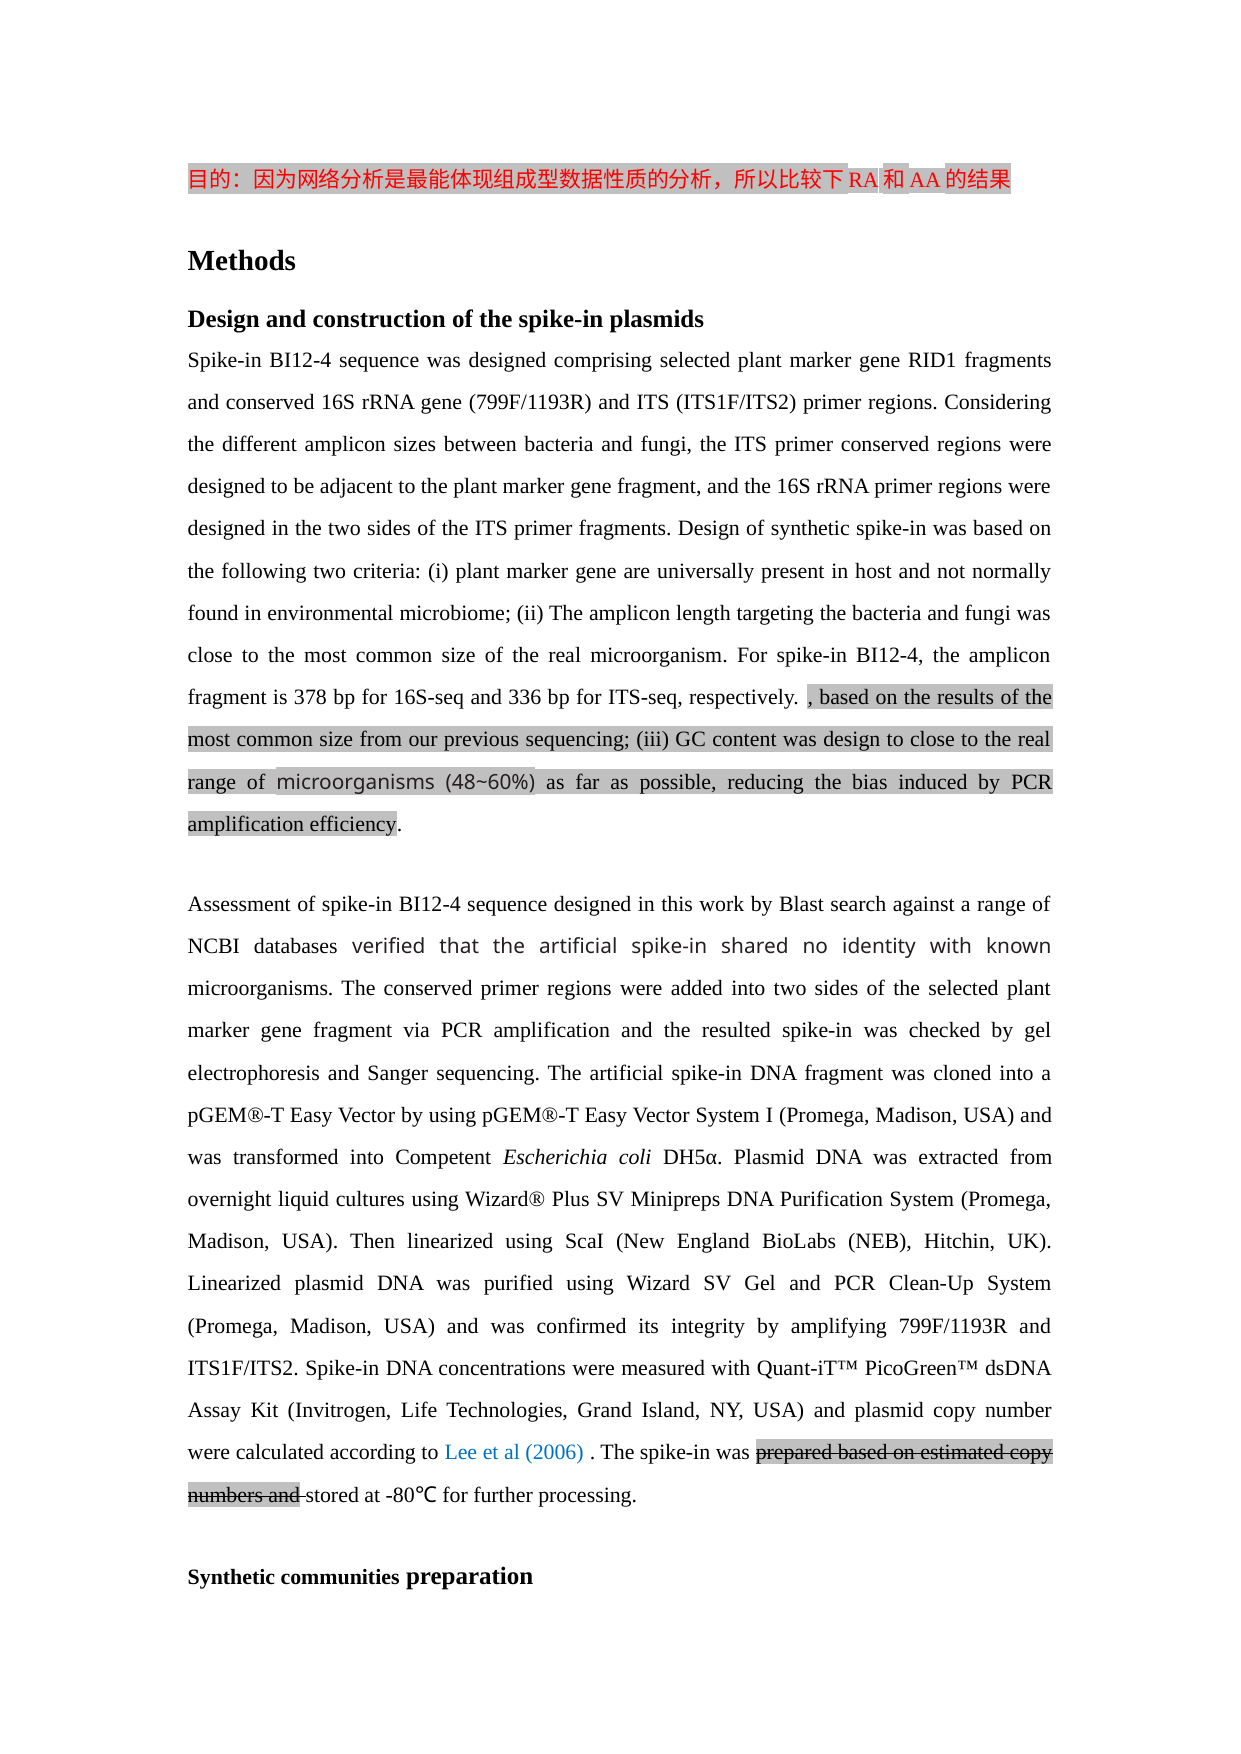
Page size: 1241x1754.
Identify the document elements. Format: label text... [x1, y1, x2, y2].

text Design and construction of the spike-in plasmids [187, 302, 1053, 334]
text Methods [187, 227, 1053, 292]
text Synthetic communities preparation [187, 1559, 1053, 1592]
text Spike-in BI12-4 sequence was designed comprising selected plant marker gene RID1 fragments and conserved 16S rRNA gene (799F/1193R) and ITS (ITS1F/ITS2) primer regions. Considering the different amplicon sizes between bacteria and fungi, the ITS primer conserved regions were designed to be adjacent to the plant marker gene fragment, and the 16S rRNA primer regions were designed in the two sides of the ITS primer fragments. Design of synthetic spike-in was based on the following two criteria: (i) plant marker gene are universally present in host and not normally found in environmental microbiome; (ii) The amplicon length targeting the bacteria and fungi was close to the most common size of the real microorganism. For spike-in BI12-4, the amplicon fragment is 378 bp for 16S-seq and 336 bp for ITS-seq, respectively. , based on the results of the most common size from our previous sequencing; (iii) GC content was design to close to the real range of microorganisms (48~60%) as far as possible, reducing the bias induced by PCR amplification efficiency. [187, 343, 1053, 839]
text 目的：因为网络分析是最能体现组成型数据性质的分析，所以比较下RA和AA的结果 [187, 162, 1053, 194]
text Assessment of spike-in BI12-4 sequence designed in this work by Blast search against a range of NCBI databases verified that the artificial spike-in shared no identity with known microorganisms. The conserved primer regions were added into two sides of the selected plant marker gene fragment via PCR amplification and the resulted spike-in was checked by gel electrophoresis and Sanger sequencing. The artificial spike-in DNA fragment was cloned into a pGEM®-T Easy Vector by using pGEM®-T Easy Vector System I (Promega, Madison, USA) and was transformed into Competent Escherichia coli DH5α. Plasmid DNA was extracted from overnight liquid cultures using Wizard® Plus SV Minipreps DNA Purification System (Promega, Madison, USA). Then linearized using ScaI (New England BioLabs (NEB), Hitchin, UK). Linearized plasmid DNA was purified using Wizard SV Gel and PCR Clean-Up System (Promega, Madison, USA) and was confirmed its integrity by amplifying 799F/1193R and ITS1F/ITS2. Spike-in DNA concentrations were measured with Quant-iT™ PicoGreen™ dsDNA Assay Kit (Invitrogen, Life Technologies, Grand Island, NY, USA) and plasmid copy number were calculated according to Lee et al (2006) . The spike-in was prepared based on estimated copy numbers and stored at -80℃ for further processing. [187, 887, 1053, 1510]
